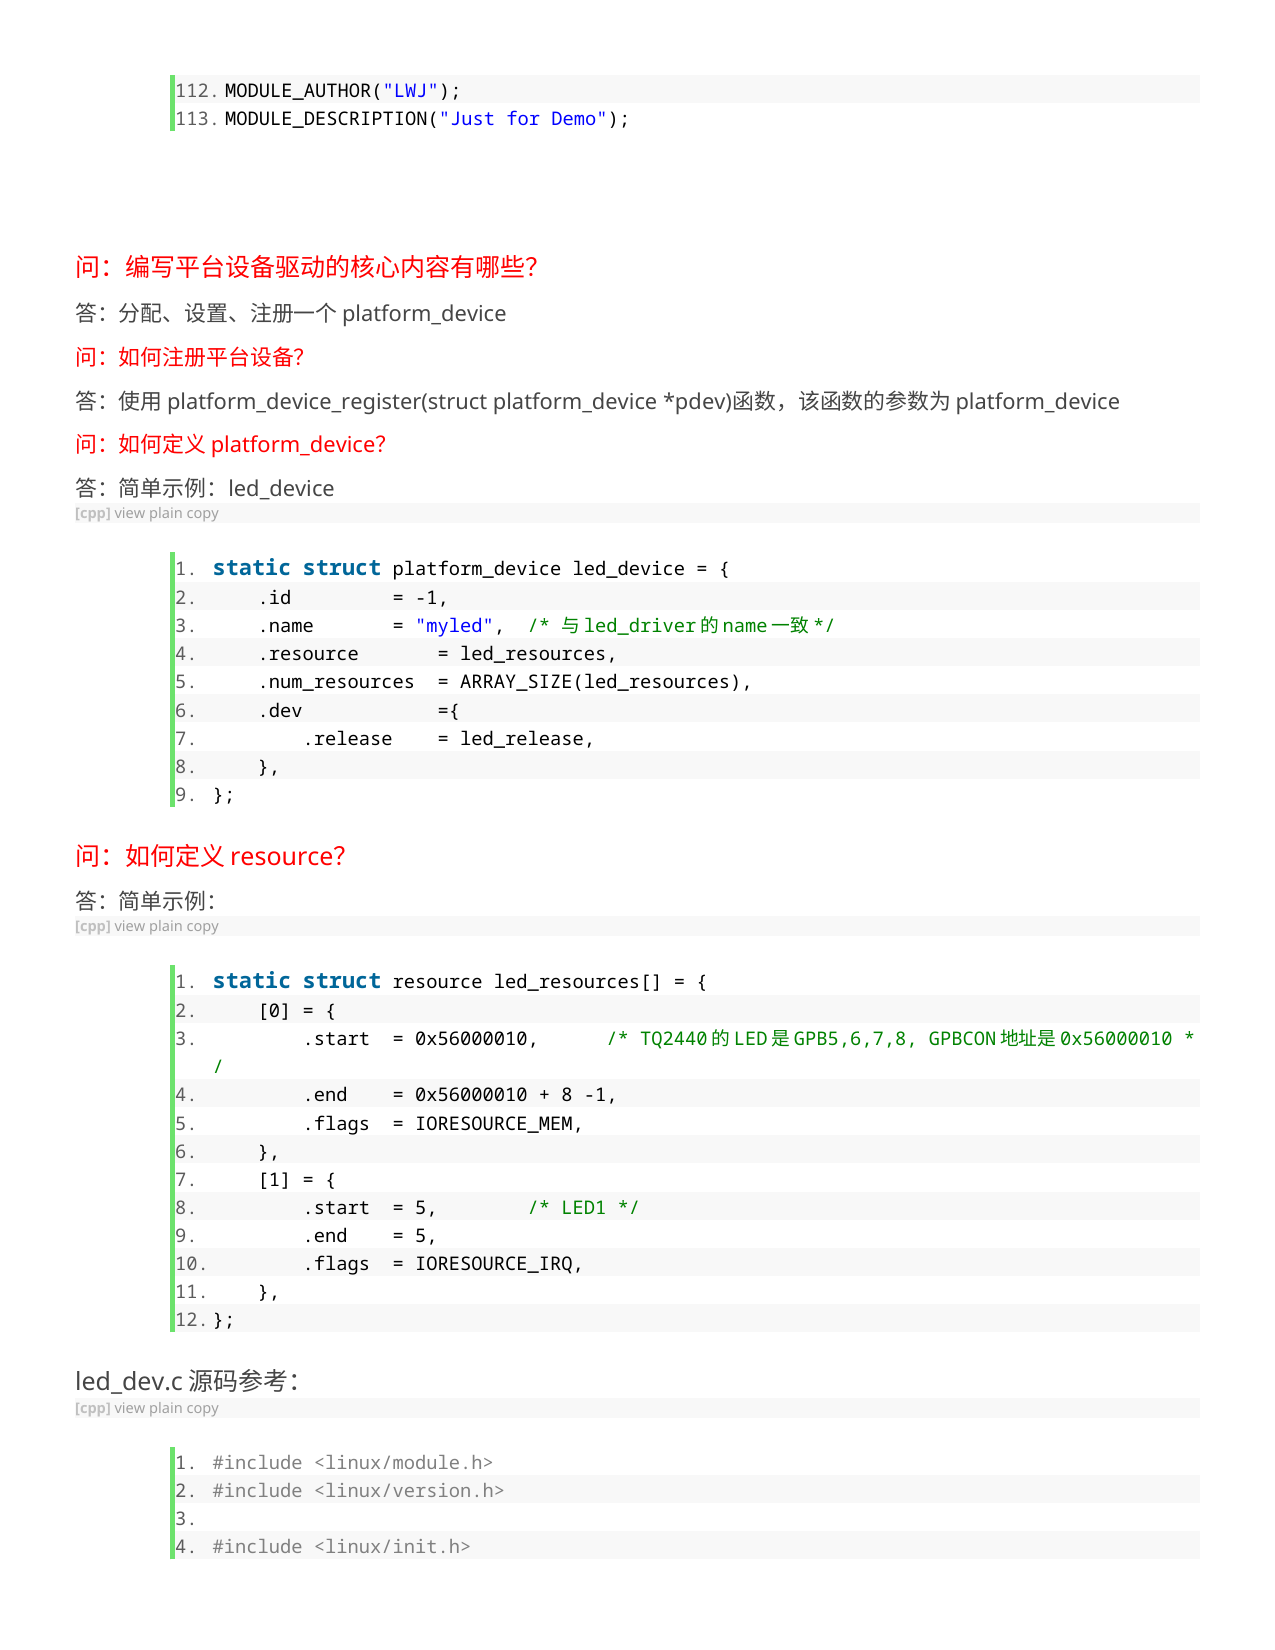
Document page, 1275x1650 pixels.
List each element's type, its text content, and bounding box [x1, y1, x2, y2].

list [1] = { [175, 1163, 1200, 1192]
list .num_resources = ARRAY_SIZE(led_resources), [175, 666, 1200, 694]
list }; [175, 779, 1200, 807]
text 问：如何注册平台设备？ [75, 328, 1200, 372]
text [cpp] view plain copy [75, 1398, 1200, 1418]
list }, [175, 751, 1200, 779]
text 答：分配、设置、注册一个platform_device [75, 284, 1200, 328]
text 答：简单示例： [75, 872, 1200, 916]
list .start = 5, /* LED1 */ [175, 1192, 1200, 1220]
text [cpp] view plain copy [75, 916, 1200, 936]
list .flags = IORESOURCE_IRQ, [175, 1248, 1200, 1276]
list }, [175, 1276, 1200, 1304]
list .release = led_release, [175, 722, 1200, 751]
text 问：如何定义resource？ [75, 836, 1200, 872]
list .dev ={ [175, 694, 1200, 722]
text 答：使用platform_device_register(struct platform_device *pdev)函数，该函数的参数为platform_device [75, 372, 1200, 415]
list .start = 0x56000010, /* TQ2440的LED是GPB5,6,7,8, GPBCON地址是0x56000010 */ [175, 1023, 1200, 1079]
list [0] = { [175, 995, 1200, 1023]
text 问：编写平台设备驱动的核心内容有哪些？ [75, 248, 1200, 284]
list .name = "myled", /* 与led_driver的name一致 */ [175, 610, 1200, 638]
list #include <linux/init.h> [175, 1531, 1200, 1559]
list }; [175, 1304, 1200, 1332]
list MODULE_AUTHOR("LWJ"); [175, 75, 1200, 103]
list #include <linux/version.h> [175, 1475, 1200, 1503]
list .resource = led_resources, [175, 638, 1200, 666]
list MODULE_DESCRIPTION("Just for Demo"); [175, 103, 1200, 131]
text [cpp] view plain copy [75, 503, 1200, 523]
list .id = -1, [175, 582, 1200, 610]
list .flags = IORESOURCE_MEM, [175, 1107, 1200, 1135]
list static struct resource led_resources[] = { [175, 965, 1200, 995]
list }, [175, 1135, 1200, 1163]
text 问：如何定义platform_device？ [75, 415, 1200, 459]
list static struct platform_device led_device = { [175, 552, 1200, 582]
text 答：简单示例：led_device [75, 459, 1200, 503]
list .end = 5, [175, 1220, 1200, 1248]
list #include <linux/module.h> [175, 1447, 1200, 1475]
text led_dev.c源码参考： [75, 1361, 1200, 1398]
list .end = 0x56000010 + 8 -1, [175, 1079, 1200, 1107]
